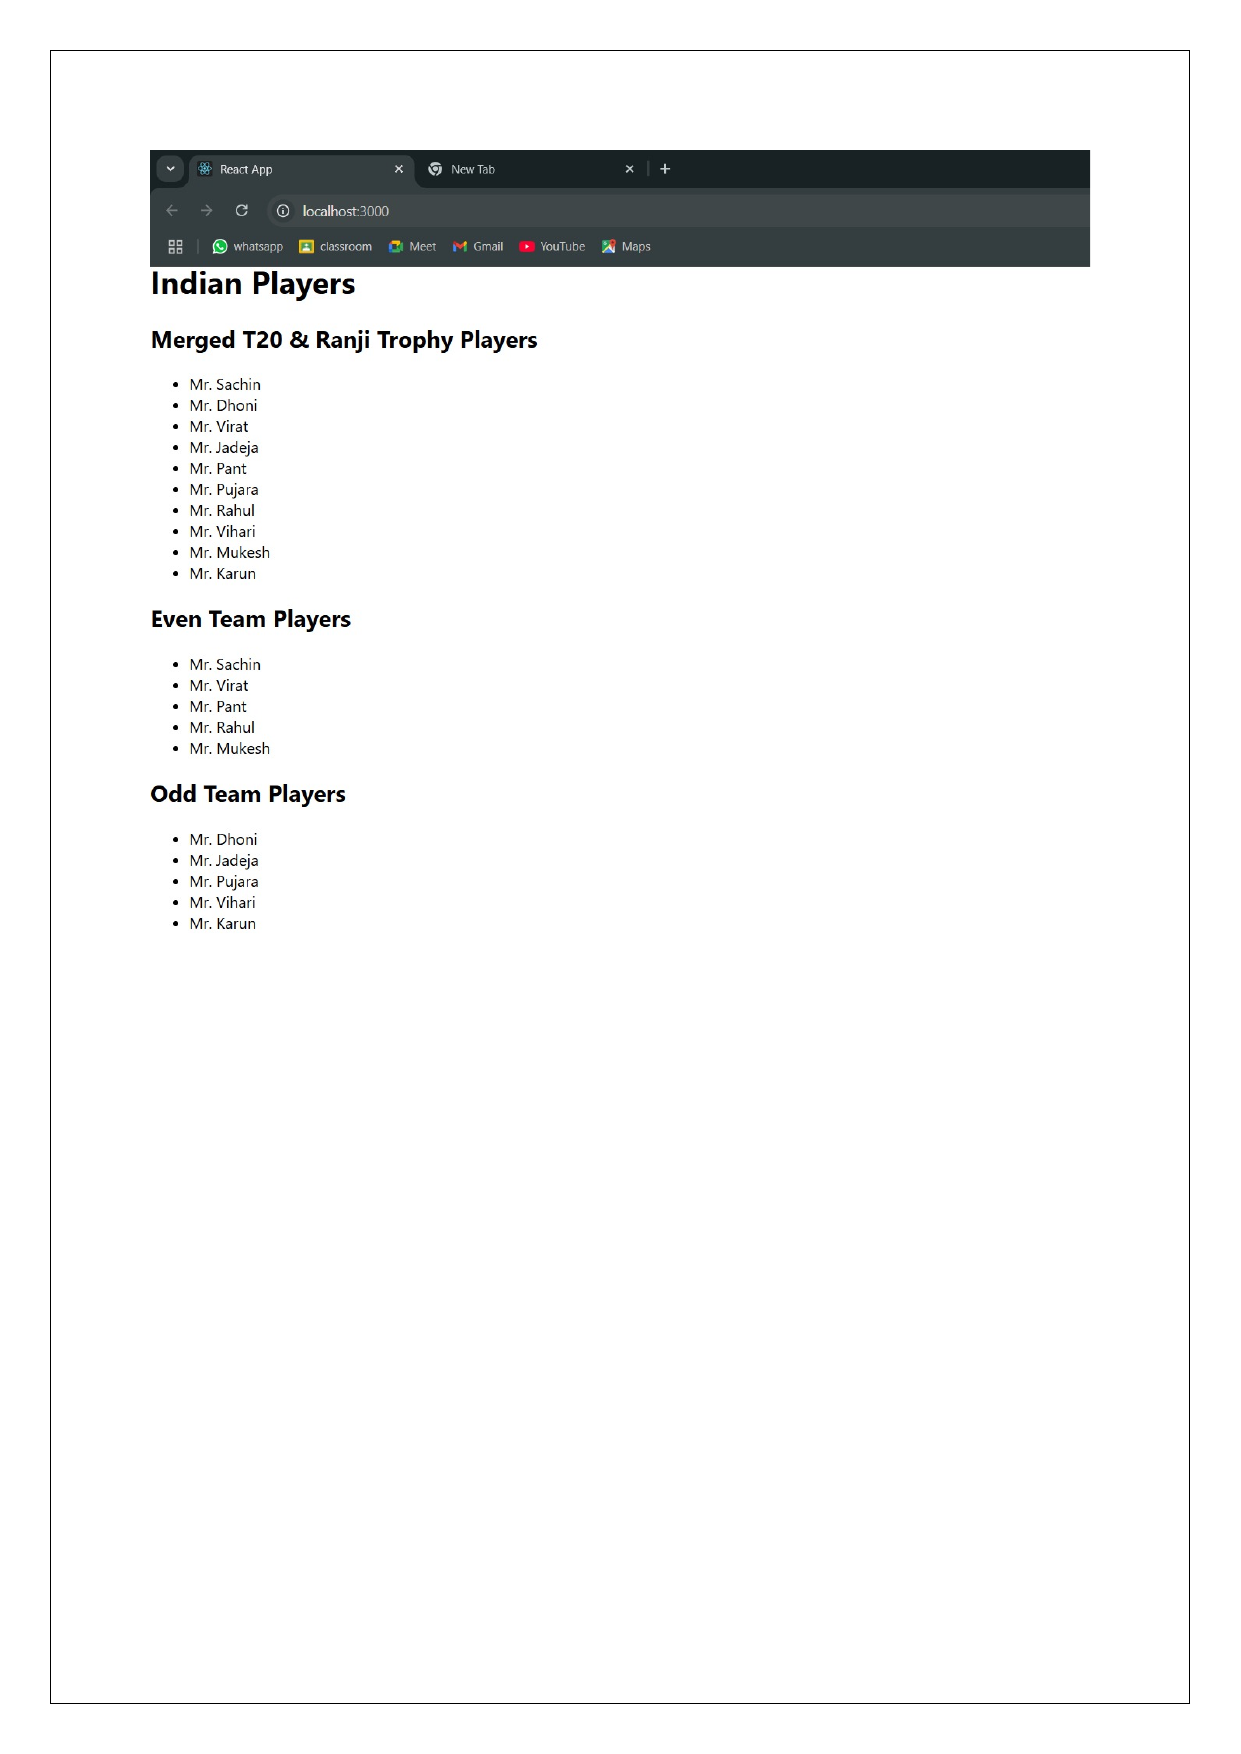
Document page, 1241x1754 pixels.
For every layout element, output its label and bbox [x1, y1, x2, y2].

picture [150, 150, 1091, 936]
